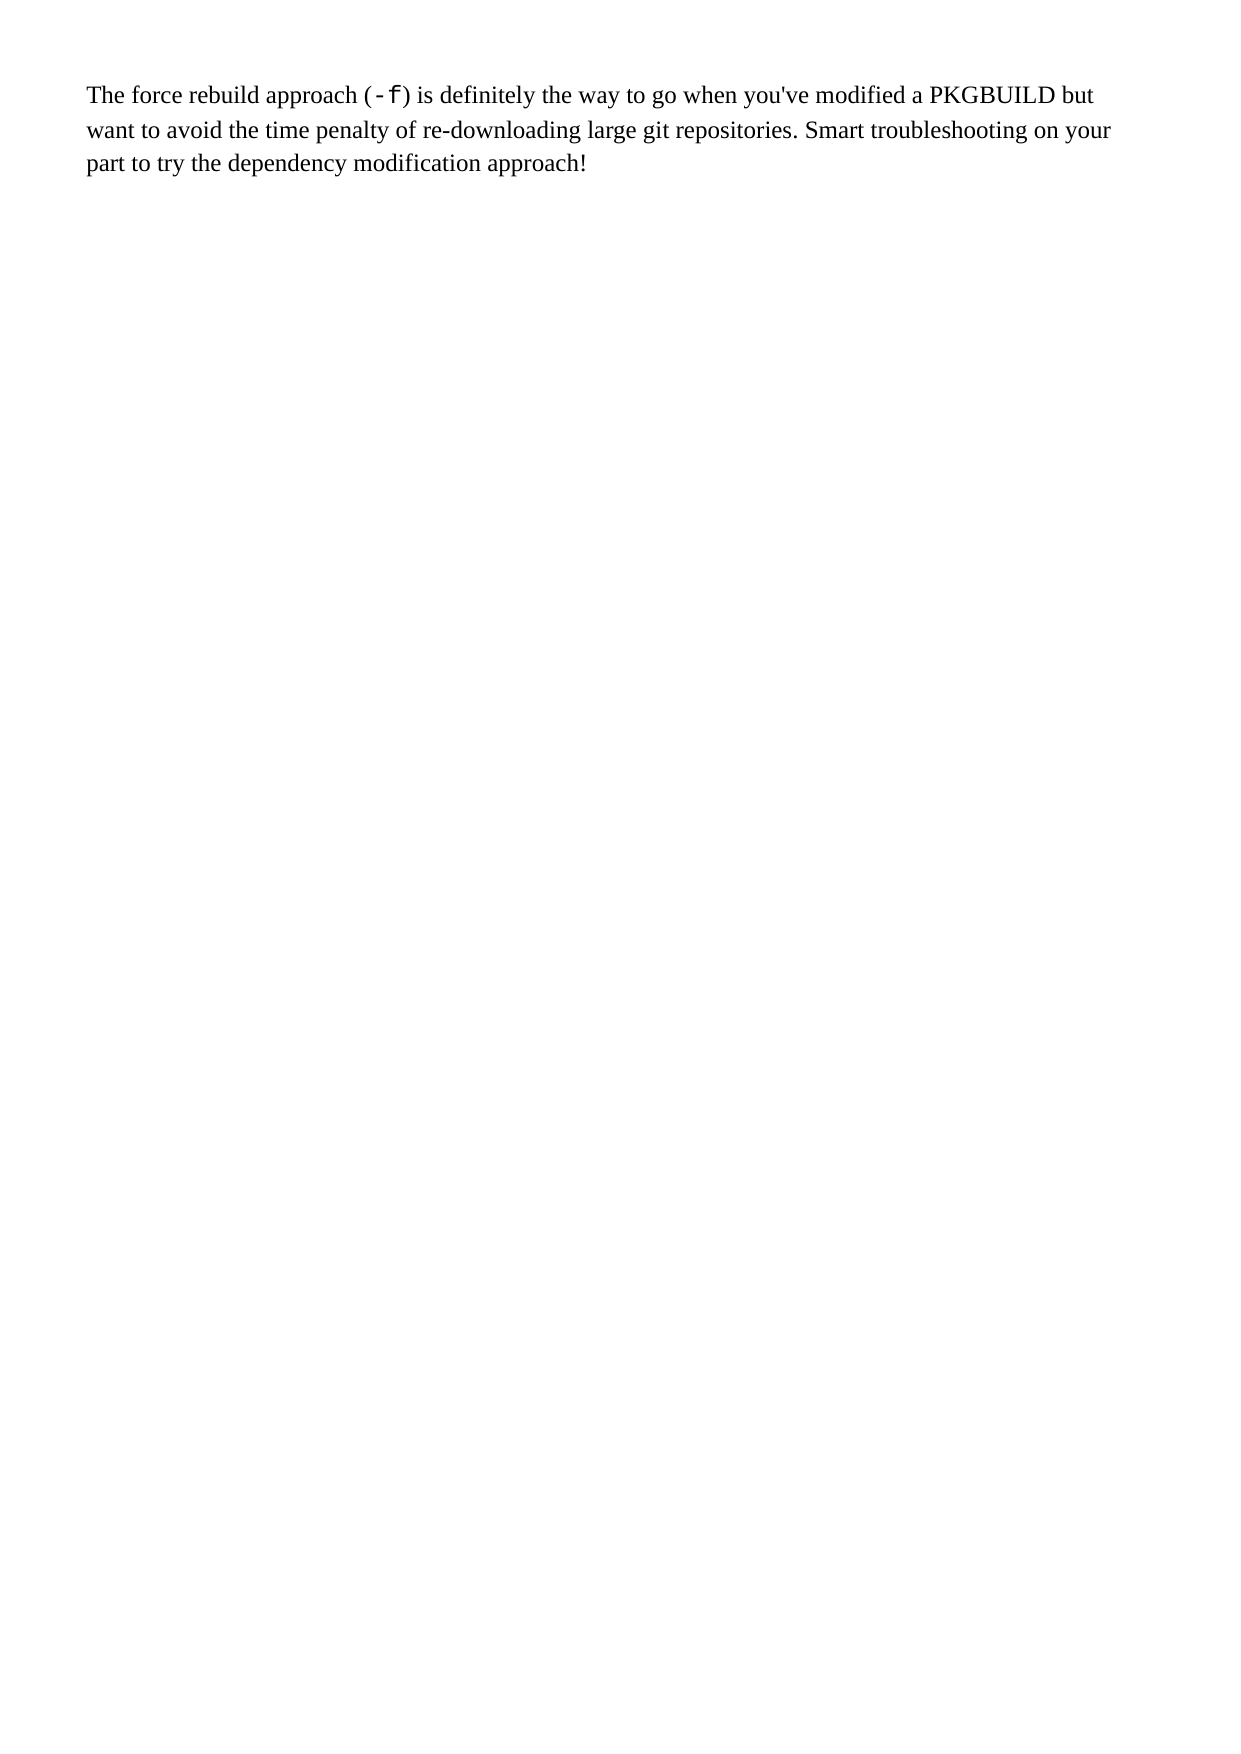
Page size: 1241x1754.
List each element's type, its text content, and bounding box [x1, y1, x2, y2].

text The force rebuild approach (-f) is definitely the way to go when you've modified a PKGBUILD but want to avoid the time penalty of re-downloading large git repositories. Smart troubleshooting on your part to try the dependency modification approach! [86, 80, 1148, 177]
